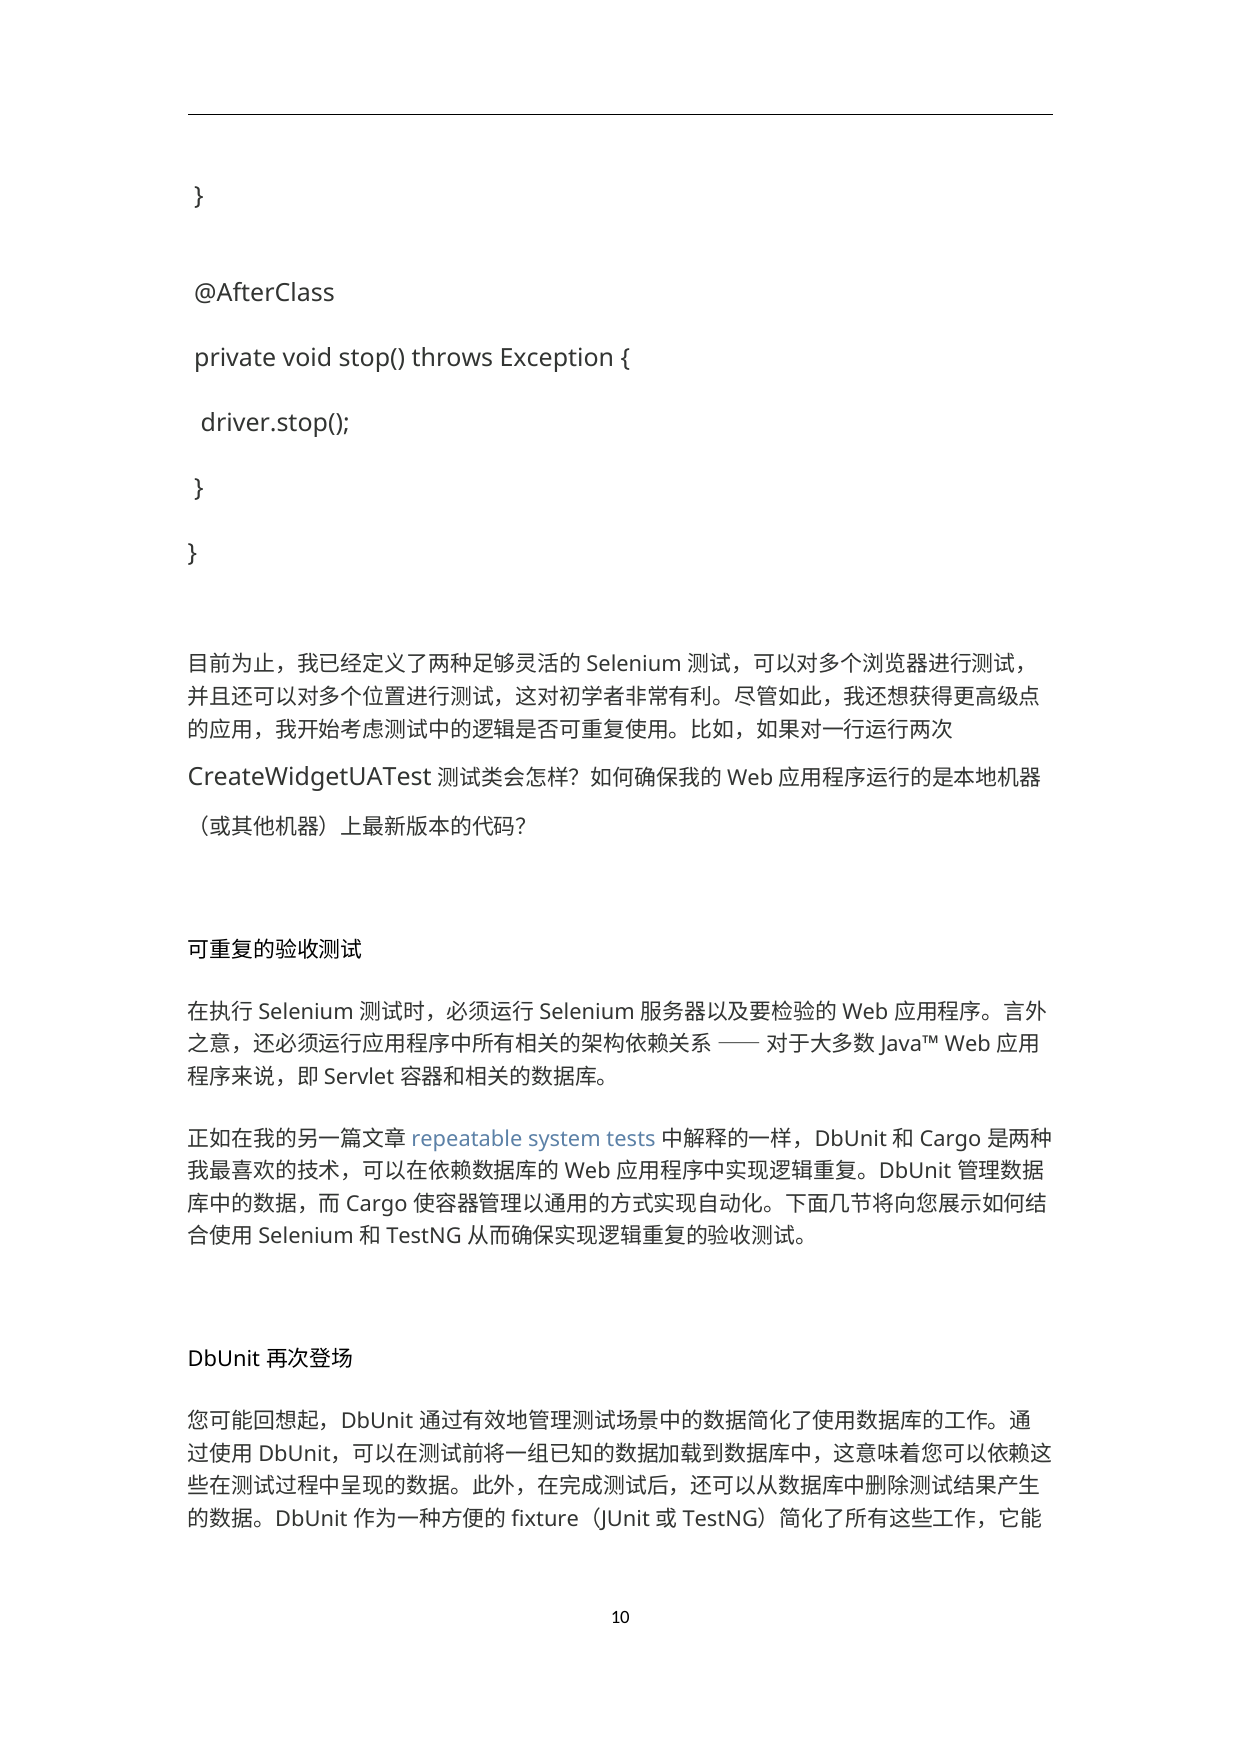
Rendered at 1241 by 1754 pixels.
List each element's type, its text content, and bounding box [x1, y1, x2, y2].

text 正如在我的另一篇文章 repeatable system tests 中解释的一样，DbUnit 和 Cargo 是两种我最喜欢的技术，可以在依赖数据库的 Web 应用程序中实现逻辑重复。DbUnit 管理数据库中的数据，而 Cargo 使容器管理以通用的方式实现自动化。下面几节将向您展示如何结合使用 Selenium 和 TestNG 从而确保实现逻辑重复的验收测试。 [187, 1120, 1053, 1250]
text 在执行 Selenium 测试时，必须运行 Selenium 服务器以及要检验的 Web 应用程序。言外之意，还必须运行应用程序中所有相关的架构依赖关系 —— 对于大多数 Java™ Web 应用程序来说，即 Servlet 容器和相关的数据库。 [187, 994, 1053, 1091]
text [187, 1403, 1053, 1533]
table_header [188, 162, 1053, 584]
text 可重复的验收测试 [187, 932, 1053, 964]
text 目前为止，我已经定义了两种足够灵活的 Selenium 测试，可以对多个浏览器进行测试，并且还可以对多个位置进行测试，这对初学者非常有利。尽管如此，我还想获得更高级点的应用，我开始考虑测试中的逻辑是否可重复使用。比如，如果对一行运行两次 CreateWidgetUATest 测试类会怎样？如何确保我的 Web 应用程序运行的是本地机器（或其他机器）上最新版本的代码？ [187, 646, 1053, 841]
text DbUnit 再次登场 [187, 1341, 1053, 1374]
